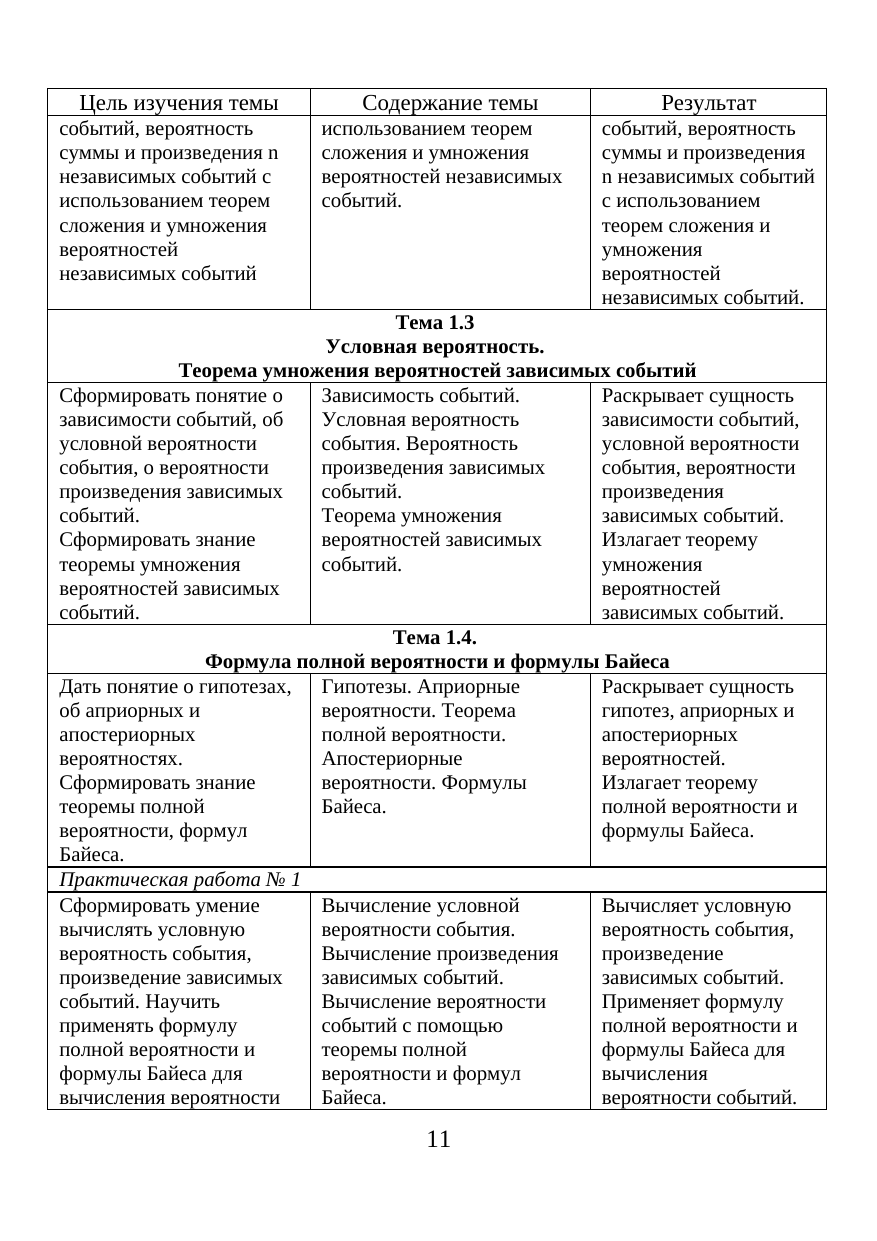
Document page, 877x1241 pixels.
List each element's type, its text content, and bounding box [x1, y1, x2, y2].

table_cell Тема 1.4. Формула полной вероятности и формулы Байеса [48, 625, 826, 673]
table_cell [591, 893, 826, 1109]
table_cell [591, 116, 826, 309]
table_cell Практическая работа № 1 [48, 868, 826, 891]
table_header Цель изучения темы [48, 89, 310, 115]
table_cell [48, 116, 310, 309]
table_cell Гипотезы. Априорные вероятности. Теорема полной вероятности. Апостериорные вероятности. Формулы Байеса. [311, 674, 590, 866]
table_header Содержание темы [311, 89, 590, 115]
table_cell Зависимость событий. Условная вероятность события. Вероятность произведения зависимых событий. Теорема умножения вероятностей зависимых событий. [311, 383, 590, 624]
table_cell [311, 116, 590, 309]
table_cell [48, 893, 310, 1109]
table_cell Тема 1.3 Условная вероятность. Теорема умножения вероятностей зависимых событий [48, 310, 826, 382]
table_cell Сформировать понятие о зависимости событий, об условной вероятности события, о вероятности произведения зависимых событий. Сформировать знание теоремы умножения вероятностей зависимых событий. [48, 383, 310, 624]
table_header Результат [591, 89, 826, 115]
table_cell Дать понятие о гипотезах, об априорных и апостериорных вероятностях. Сформировать знание теоремы полной вероятности, формул Байеса. [48, 674, 310, 866]
table_cell Раскрывает сущность гипотез, априорных и апостериорных вероятностей. Излагает теорему полной вероятности и формулы Байеса. [591, 674, 826, 866]
table_cell Раскрывает сущность зависимости событий, условной вероятности события, вероятности произведения зависимых событий. Излагает теорему умножения вероятностей зависимых событий. [591, 383, 826, 624]
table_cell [311, 893, 590, 1109]
